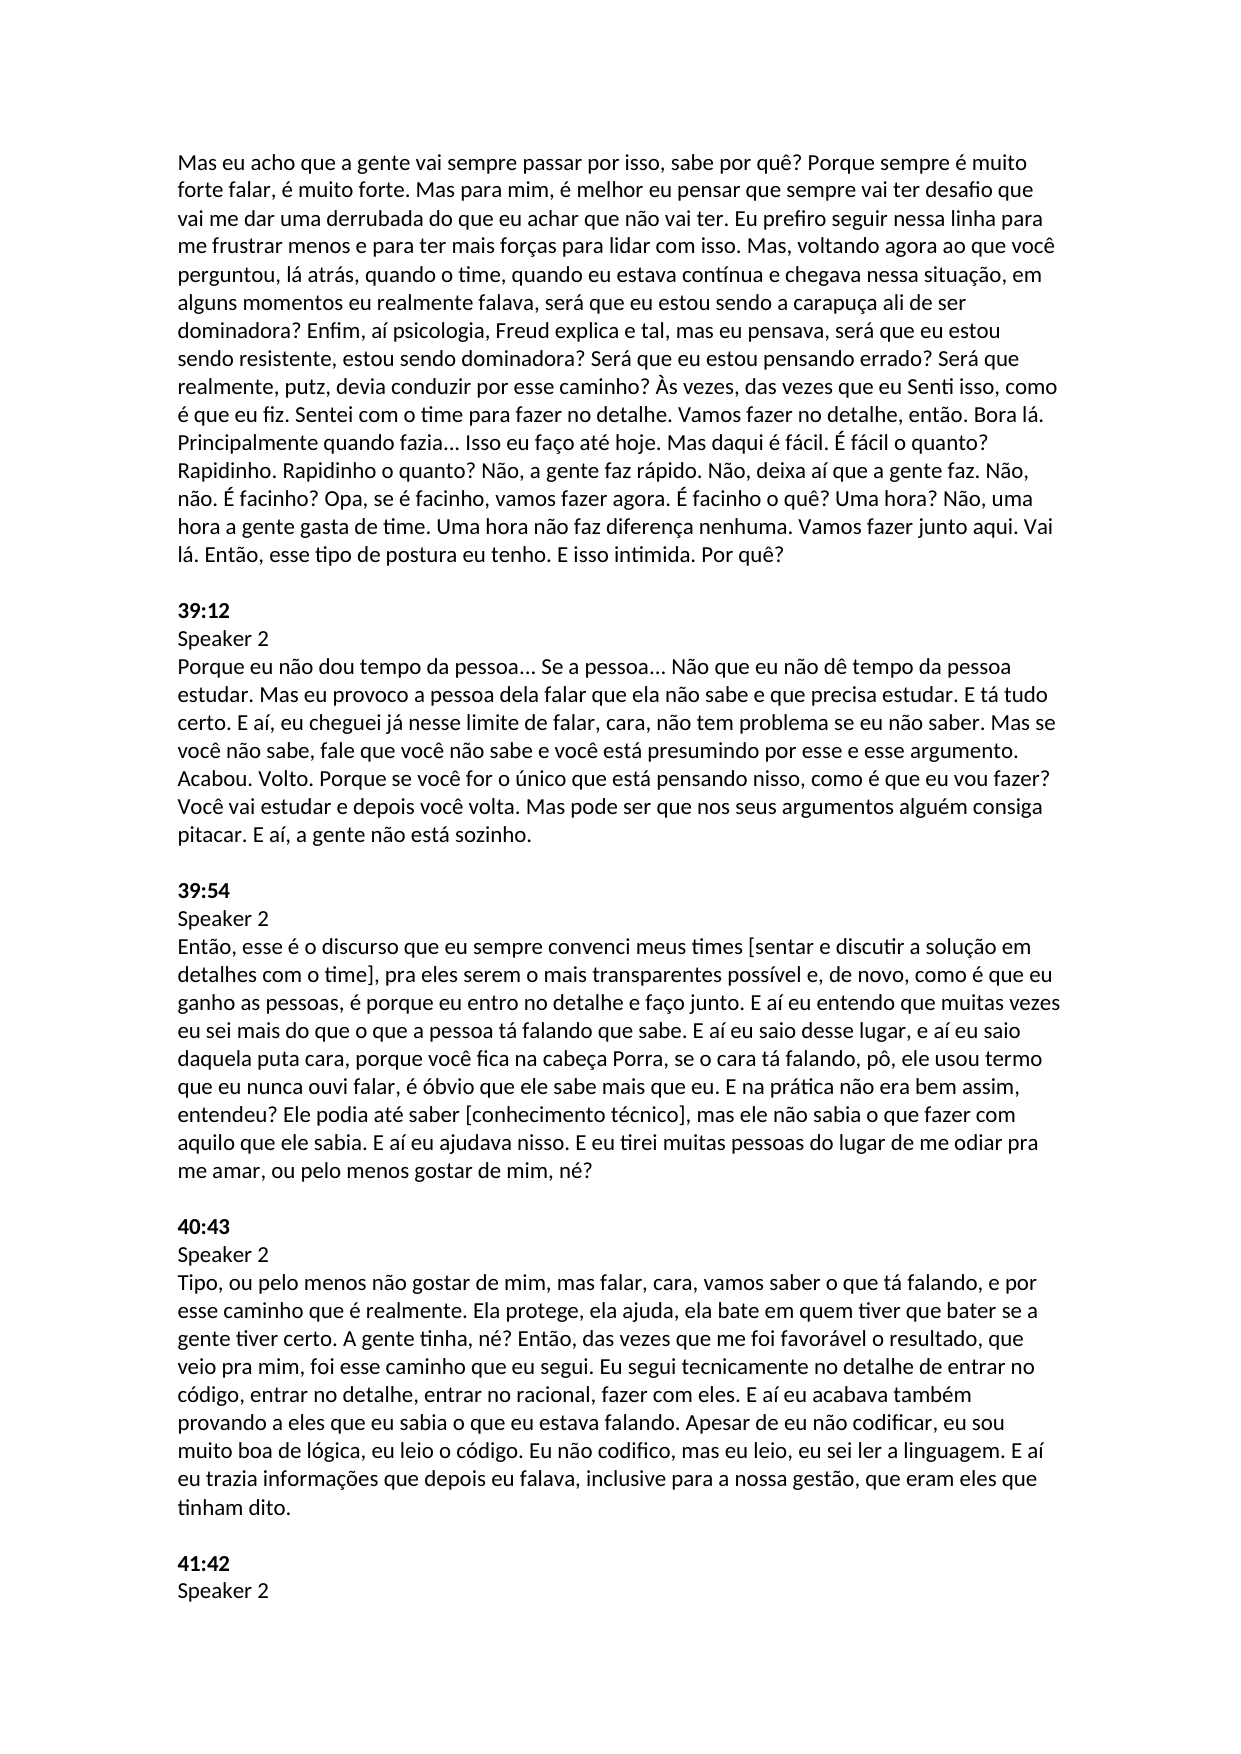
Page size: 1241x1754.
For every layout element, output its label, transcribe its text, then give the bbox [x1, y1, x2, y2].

text 40:43 Speaker 2 Tipo, ou pelo menos não gostar de mim, mas falar, cara, vamos saber o que tá falando, e por esse caminho que é realmente. Ela protege, ela ajuda, ela bate em quem tiver que bater se a gente tiver certo. A gente tinha, né? Então, das vezes que me foi favorável o resultado, que veio pra mim, foi esse caminho que eu segui. Eu segui tecnicamente no detalhe de entrar no código, entrar no detalhe, entrar no racional, fazer com eles. E aí eu acabava também provando a eles que eu sabia o que eu estava falando. Apesar de eu não codificar, eu sou muito boa de lógica, eu leio o código. Eu não codifico, mas eu leio, eu sei ler a linguagem. E aí eu trazia informações que depois eu falava, inclusive para a nossa gestão, que eram eles que tinham dito. [177, 1184, 1063, 1521]
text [177, 1521, 1063, 1605]
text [177, 148, 1063, 568]
text 39:12 Speaker 2 Porque eu não dou tempo da pessoa... Se a pessoa... Não que eu não dê tempo da pessoa estudar. Mas eu provoco a pessoa dela falar que ela não sabe e que precisa estudar. E tá tudo certo. E aí, eu cheguei já nesse limite de falar, cara, não tem problema se eu não saber. Mas se você não sabe, fale que você não sabe e você está presumindo por esse e esse argumento. Acabou. Volto. Porque se você for o único que está pensando nisso, como é que eu vou fazer? Você vai estudar e depois você volta. Mas pode ser que nos seus argumentos alguém consiga pitacar. E aí, a gente não está sozinho. [177, 568, 1063, 848]
text 39:54 Speaker 2 Então, esse é o discurso que eu sempre convenci meus times [sentar e discutir a solução em detalhes com o time], pra eles serem o mais transparentes possível e, de novo, como é que eu ganho as pessoas, é porque eu entro no detalhe e faço junto. E aí eu entendo que muitas vezes eu sei mais do que o que a pessoa tá falando que sabe. E aí eu saio desse lugar, e aí eu saio daquela puta cara, porque você fica na cabeça Porra, se o cara tá falando, pô, ele usou termo que eu nunca ouvi falar, é óbvio que ele sabe mais que eu. E na prática não era bem assim, entendeu? Ele podia até saber [conhecimento técnico], mas ele não sabia o que fazer com aquilo que ele sabia. E aí eu ajudava nisso. E eu tirei muitas pessoas do lugar de me odiar pra me amar, ou pelo menos gostar de mim, né? [177, 848, 1063, 1184]
